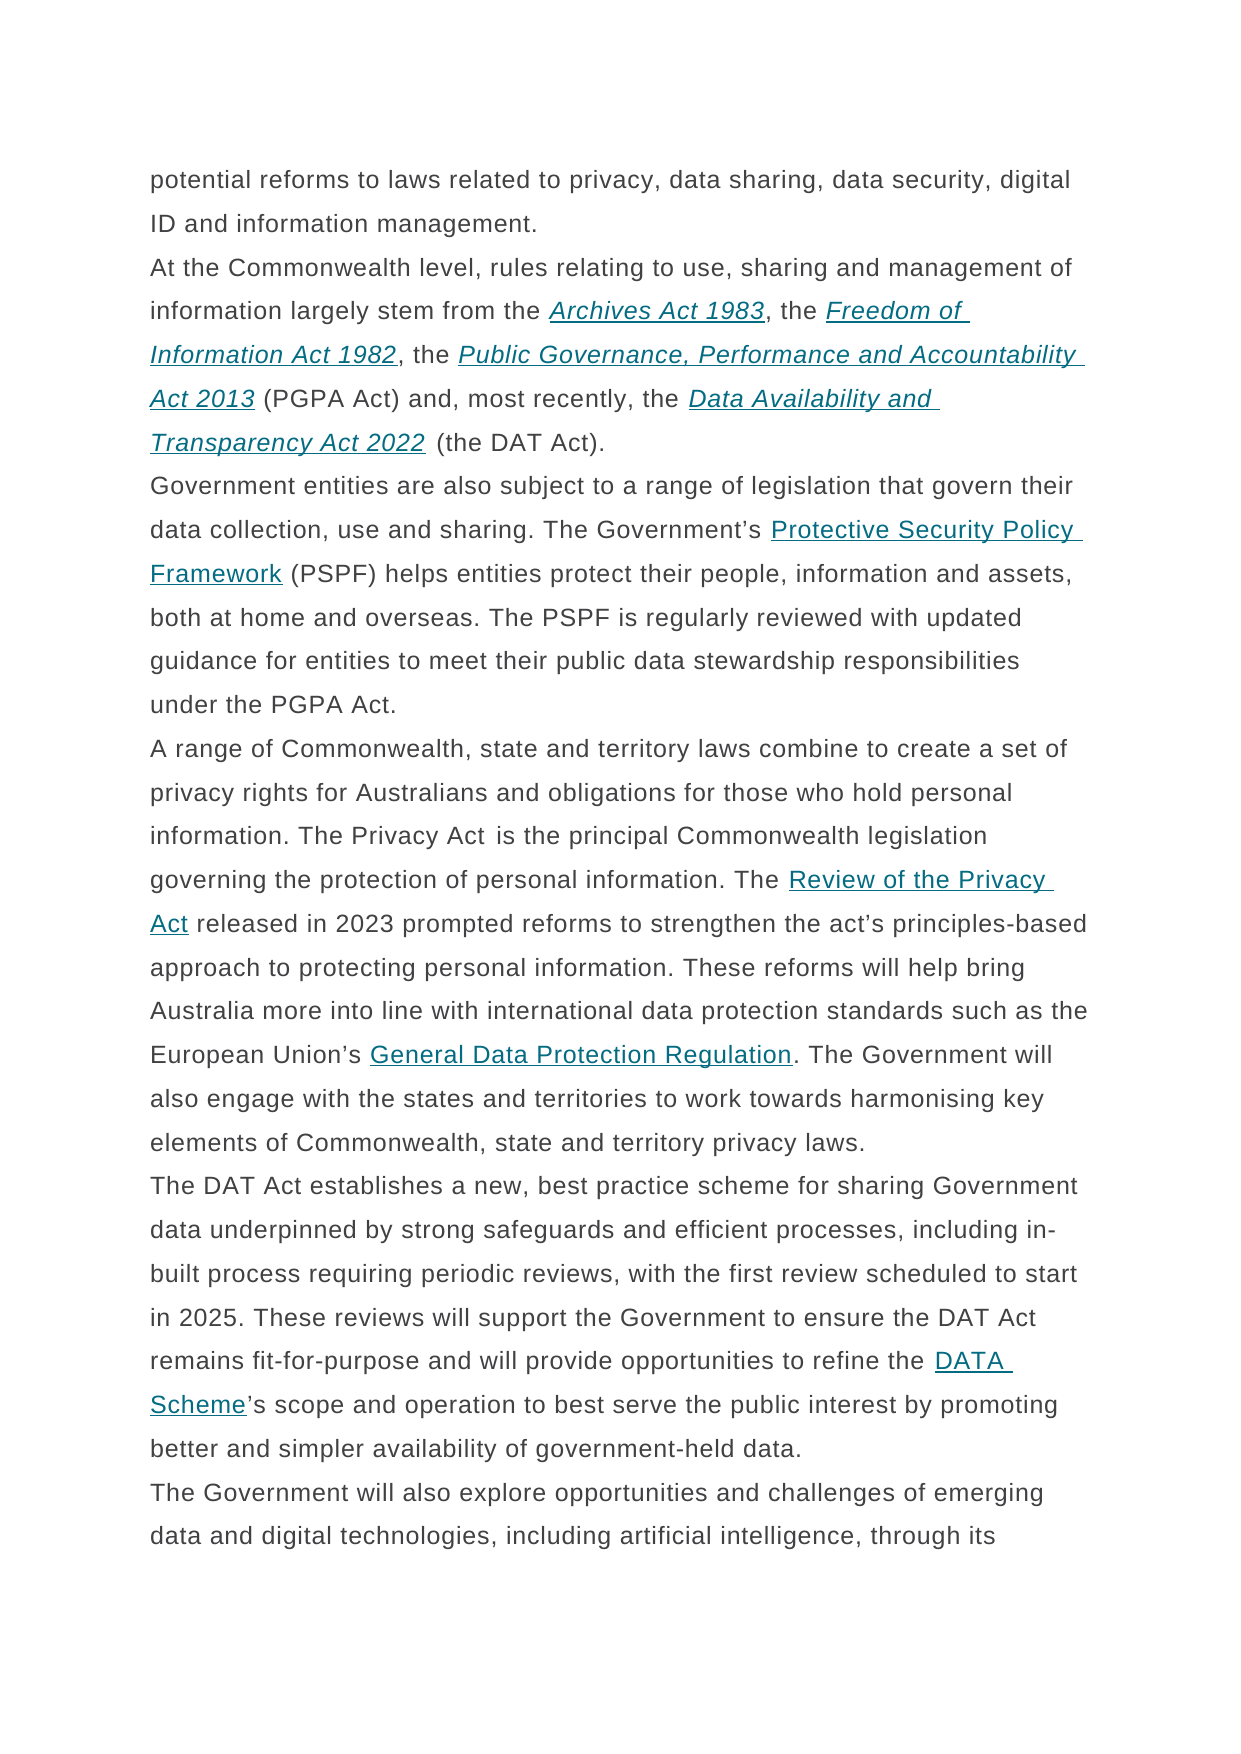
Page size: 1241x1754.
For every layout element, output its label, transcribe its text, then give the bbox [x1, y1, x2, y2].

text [150, 1462, 1090, 1550]
text A range of Commonwealth, state and territory laws combine to create a set of privacy rights for Australians and obligations for those who hold personal information. The Privacy Act is the principal Commonwealth legislation governing the protection of personal information. The Review of the Privacy Act released in 2023 prompted reforms to strengthen the act’s principles-based approach to protecting personal information. These reforms will help bring Australia more into line with international data protection standards such as the European Union’s General Data Protection Regulation. The Government will also engage with the states and territories to work towards harmonising key elements of Commonwealth, state and territory privacy laws. [150, 719, 1090, 1156]
text Government entities are also subject to a range of legislation that govern their data collection, use and sharing. The Government’s Protective Security Policy Framework (PSPF) helps entities protect their people, information and assets, both at home and overseas. The PSPF is regularly reviewed with updated guidance for entities to meet their public data stewardship responsibilities under the PGPA Act. [150, 456, 1090, 719]
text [150, 150, 1090, 237]
text At the Commonwealth level, rules relating to use, sharing and management of information largely stem from the Archives Act 1983, the Freedom of Information Act 1982, the Public Governance, Performance and Accountability Act 2013 (PGPA Act) and, most recently, the Data Availability and Transparency Act 2022 (the DAT Act). [150, 237, 1090, 456]
text The DAT Act establishes a new, best practice scheme for sharing Government data underpinned by strong safeguards and efficient processes, including in-built process requiring periodic reviews, with the first review scheduled to start in 2025. These reviews will support the Government to ensure the DAT Act remains fit-for-purpose and will provide opportunities to refine the DATA Scheme’s scope and operation to best serve the public interest by promoting better and simpler availability of government-held data. [150, 1156, 1090, 1462]
